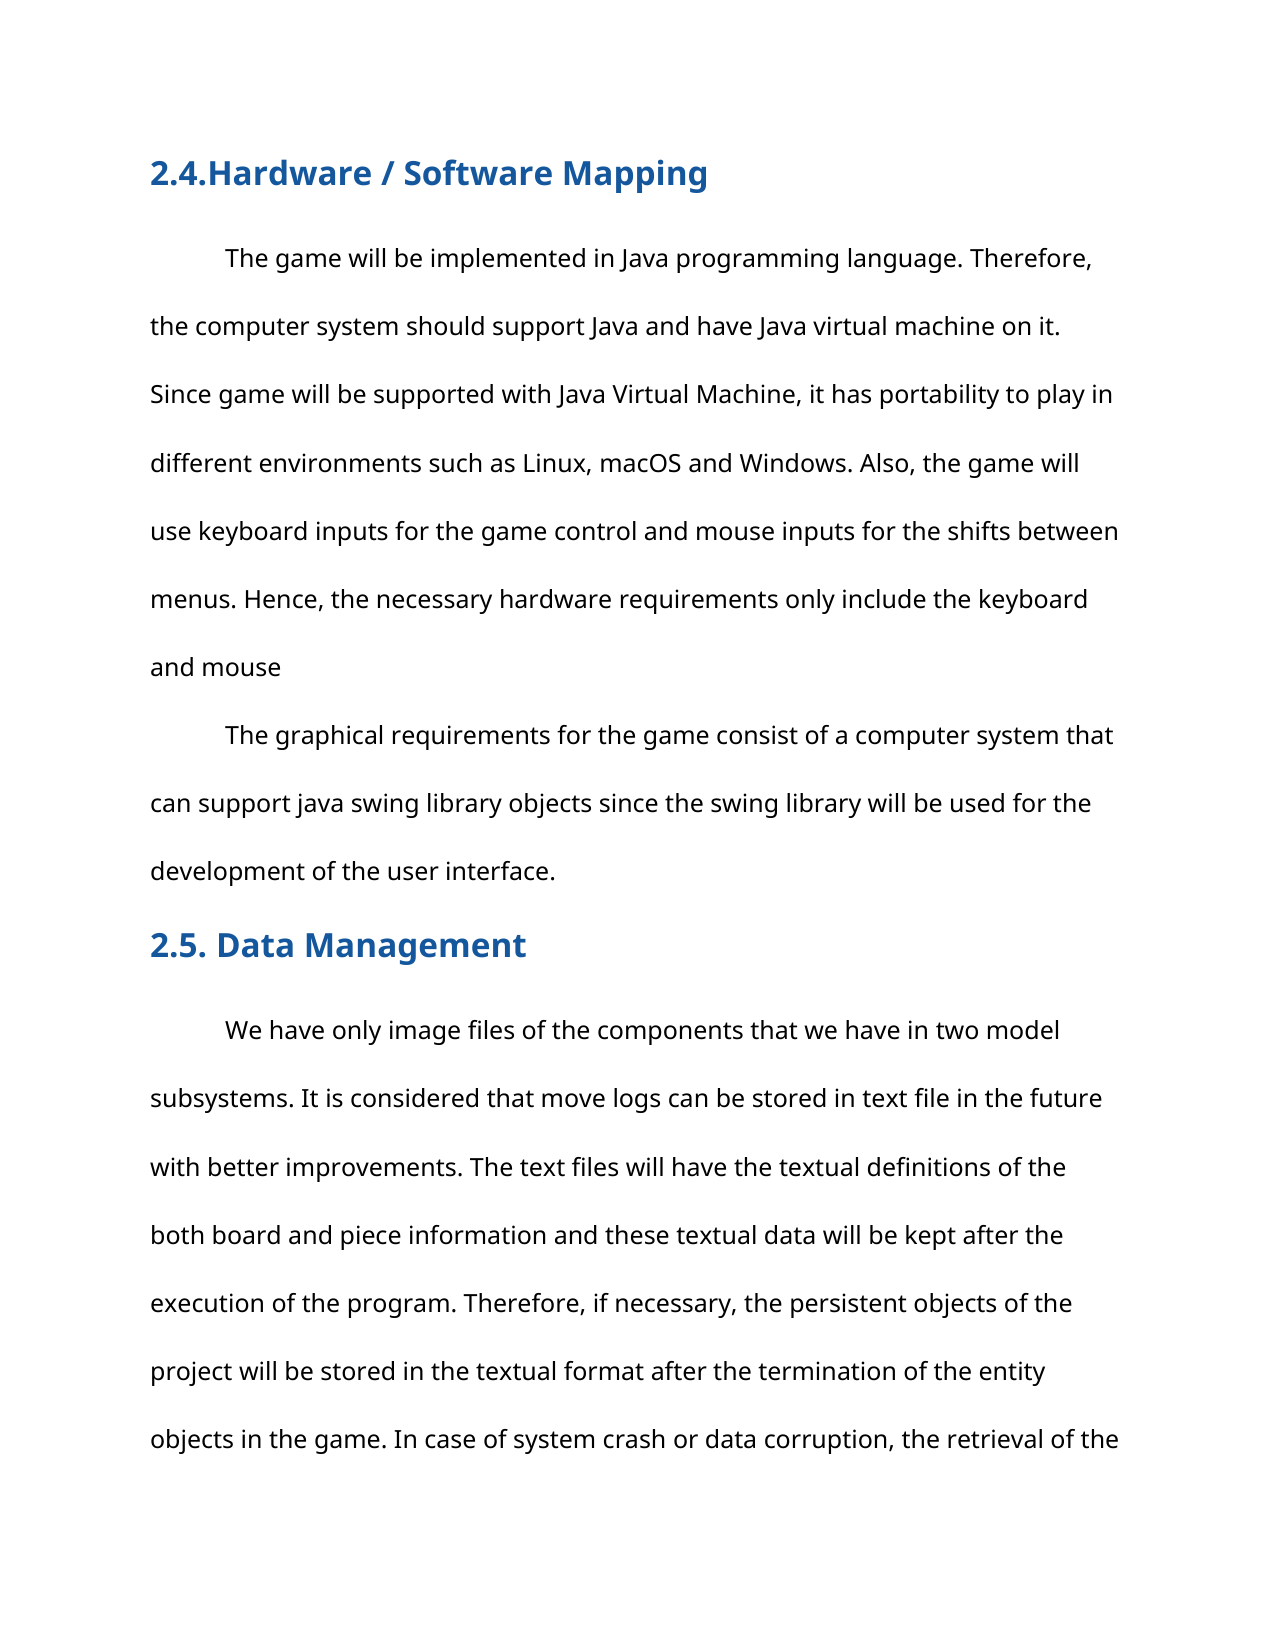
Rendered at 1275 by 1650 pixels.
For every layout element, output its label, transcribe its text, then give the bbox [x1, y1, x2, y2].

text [150, 1013, 1125, 1456]
text 2.4.Hardware / Software Mapping [150, 150, 1125, 195]
text 2.5. Data Management [150, 922, 1125, 967]
text The game will be implemented in Java programming language. Therefore, the computer system should support Java and have Java virtual machine on it. Since game will be supported with Java Virtual Machine, it has portability to play in different environments such as Linux, macOS and Windows. Also, the game will use keyboard inputs for the game control and mouse inputs for the shifts between menus. Hence, the necessary hardware requirements only include the keyboard and mouse [150, 241, 1125, 684]
text The graphical requirements for the game consist of a computer system that can support java swing library objects since the swing library will be used for the development of the user interface. [150, 718, 1125, 888]
